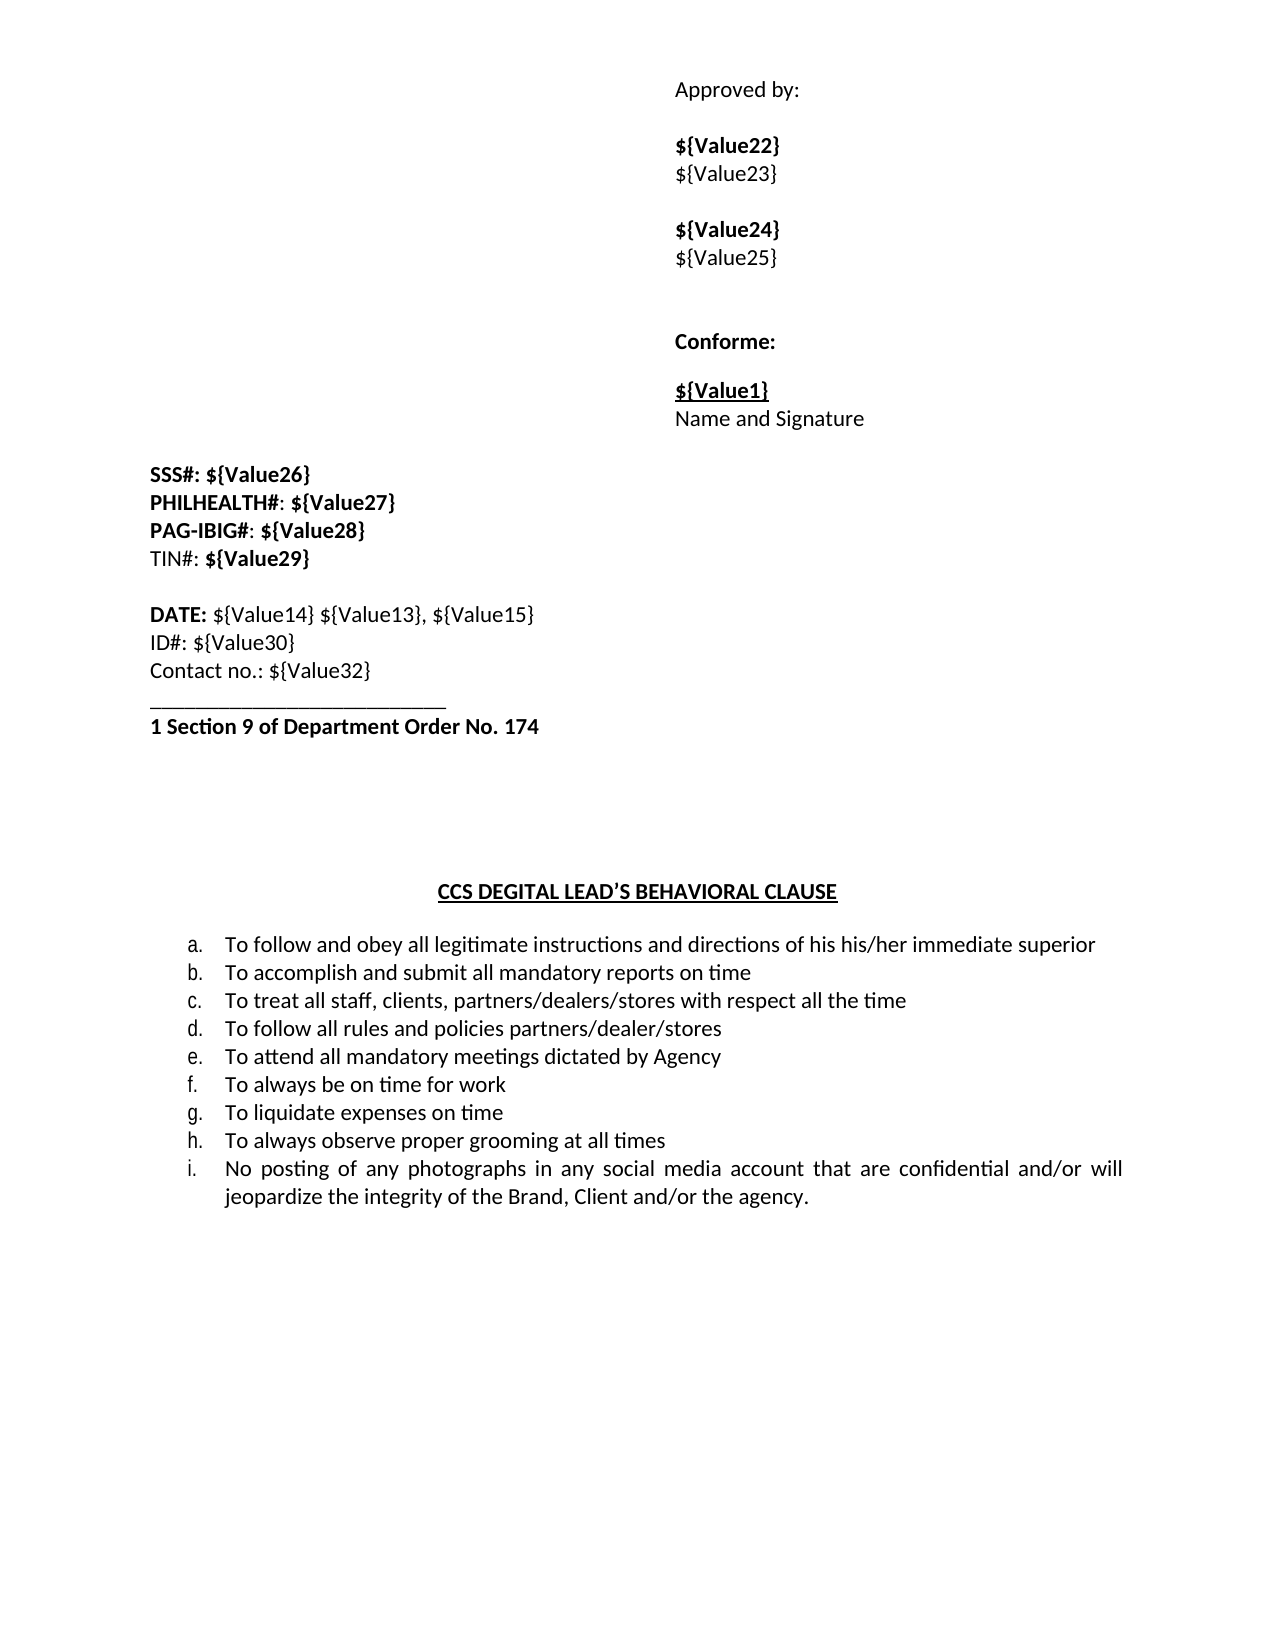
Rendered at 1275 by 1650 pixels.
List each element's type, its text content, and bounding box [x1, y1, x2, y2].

list To liquidate expenses on time [187, 1098, 1125, 1126]
list To treat all staff, clients, partners/dealers/stores with respect all the time [187, 986, 1125, 1014]
list To attend all mandatory meetings dictated by Agency [187, 1042, 1125, 1070]
text TIN#: ${Value29} [150, 544, 1125, 572]
subtitle SSS#: ${Value26} [150, 460, 1125, 488]
text ID#: ${Value30} [150, 628, 1125, 656]
list To follow all rules and policies partners/dealer/stores [187, 1014, 1125, 1042]
text 1 Section 9 of Department Order No. 174 [150, 712, 1125, 740]
text Name and Signature [675, 404, 1125, 432]
text Approved by: [600, 75, 1125, 103]
text DATE: ${Value14} ${Value13}, ${Value15} [150, 600, 1125, 628]
text ${Value25} [675, 243, 1125, 271]
text CCS DEGITAL LEAD’S BEHAVIORAL CLAUSE [150, 877, 1125, 905]
text ${Value24} [675, 215, 1125, 243]
subtitle PAG-IBIG#: ${Value28} [150, 516, 1125, 544]
list To always observe proper grooming at all times [187, 1126, 1125, 1154]
list To follow and obey all legitimate instructions and directions of his his/her immediate superior [187, 930, 1125, 958]
list To always be on time for work [187, 1070, 1125, 1098]
text Contact no.: ${Value32} [150, 656, 1125, 684]
text ${Value1} [675, 376, 1125, 404]
text Conforme: [600, 327, 1125, 355]
text ${Value22} [675, 131, 1125, 159]
text __________________________ [150, 684, 1125, 712]
text ${Value23} [675, 159, 1125, 187]
subtitle PHILHEALTH#: ${Value27} [150, 488, 1125, 516]
list No posting of any photographs in any social media account that are confidential and/or will jeopardize the integrity of the Brand, Client and/or the agency. [187, 1154, 1125, 1210]
list To accomplish and submit all mandatory reports on time [187, 958, 1125, 986]
